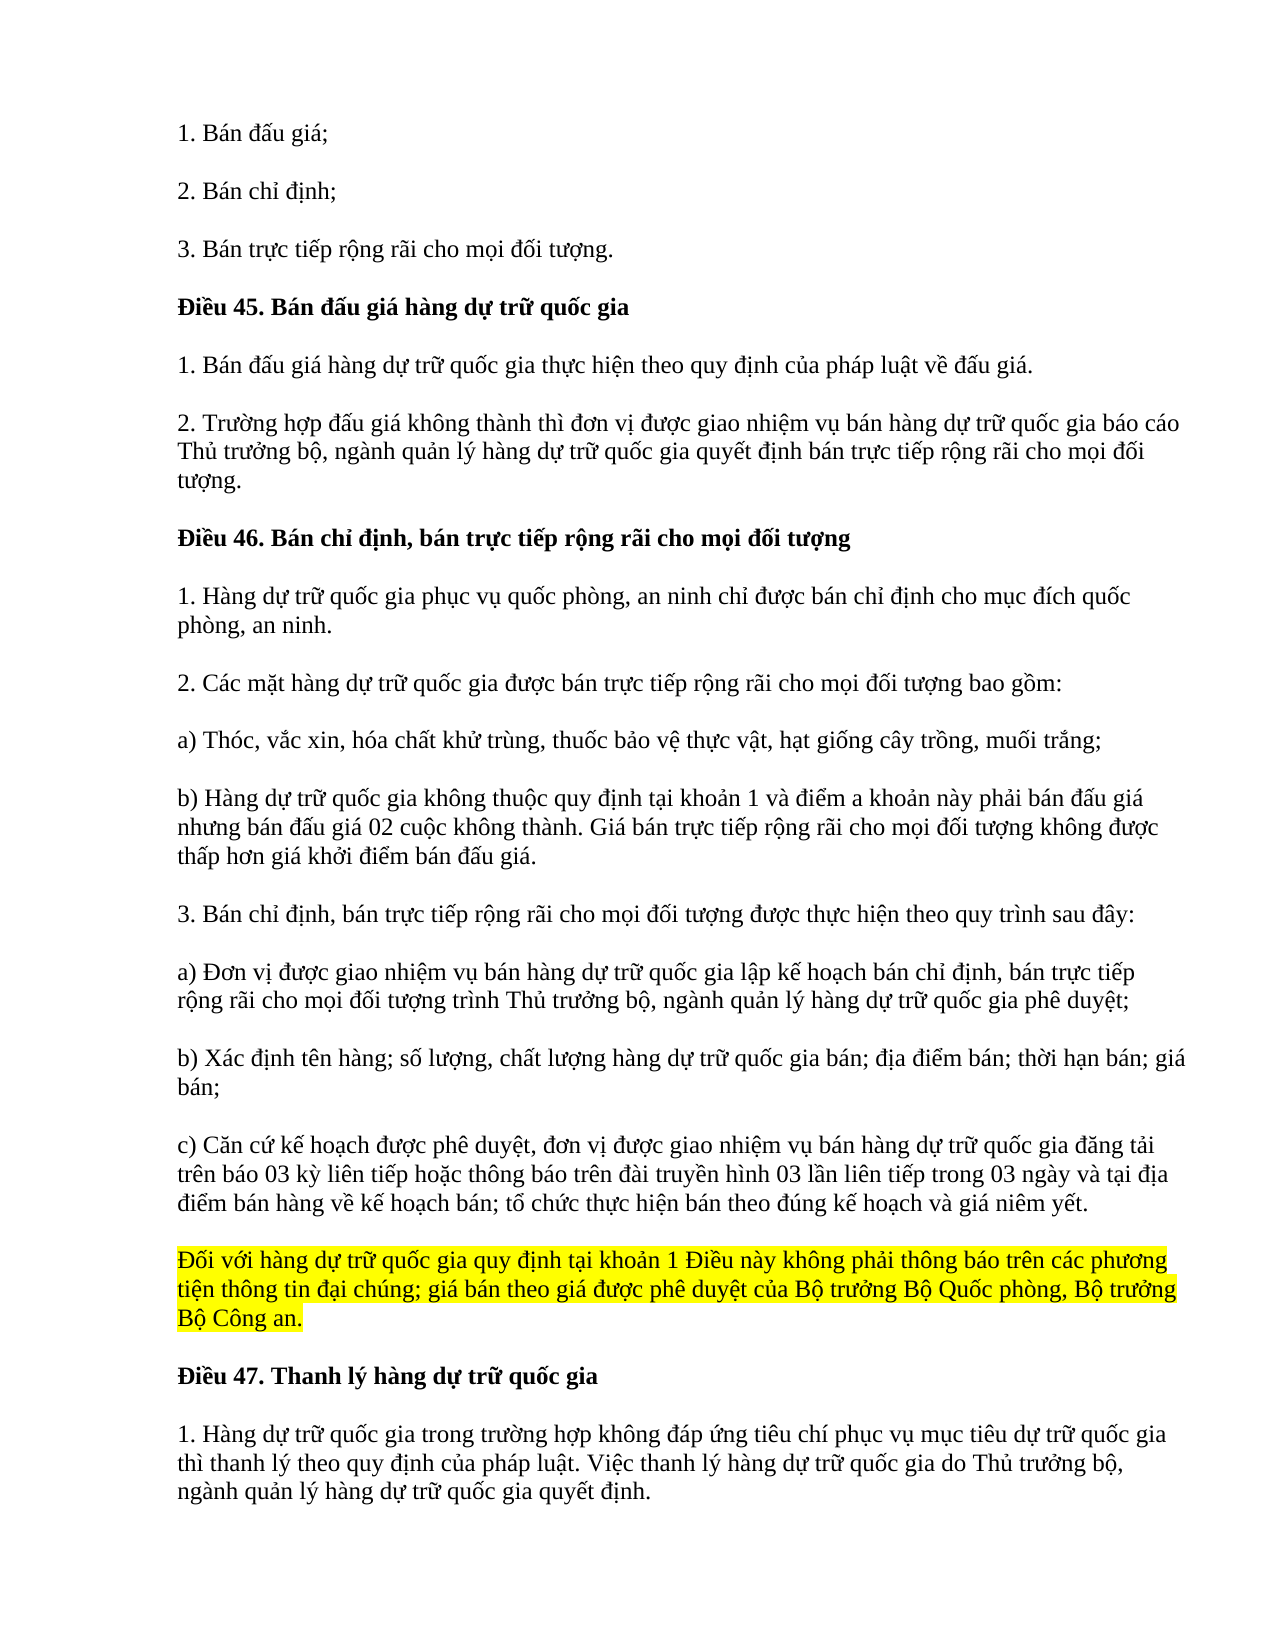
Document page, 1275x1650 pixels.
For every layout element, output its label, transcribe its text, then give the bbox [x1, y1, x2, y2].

text 1. Bán đấu giá hàng dự trữ quốc gia thực hiện theo quy định của pháp luật về đấu giá. [177, 350, 1186, 378]
text 2. Các mặt hàng dự trữ quốc gia được bán trực tiếp rộng rãi cho mọi đối tượng bao gồm: [177, 668, 1186, 696]
text 1. Hàng dự trữ quốc gia phục vụ quốc phòng, an ninh chỉ được bán chỉ định cho mục đích quốc phòng, an ninh. [177, 581, 1186, 638]
text a) Thóc, vắc xin, hóa chất khử trùng, thuốc bảo vệ thực vật, hạt giống cây trồng, muối trắng; [177, 726, 1186, 754]
text 3. Bán chỉ định, bán trực tiếp rộng rãi cho mọi đối tượng được thực hiện theo quy trình sau đây: [177, 899, 1186, 928]
text 3. Bán trực tiếp rộng rãi cho mọi đối tượng. [177, 234, 1186, 263]
text 2. Bán chỉ định; [177, 176, 1186, 205]
text Điều 45. Bán đấu giá hàng dự trữ quốc gia [177, 292, 1186, 321]
text b) Hàng dự trữ quốc gia không thuộc quy định tại khoản 1 và điểm a khoản này phải bán đấu giá nhưng bán đấu giá 02 cuộc không thành. Giá bán trực tiếp rộng rãi cho mọi đối tượng không được thấp hơn giá khởi điểm bán đấu giá. [177, 783, 1186, 870]
text 1. Hàng dự trữ quốc gia trong trường hợp không đáp ứng tiêu chí phục vụ mục tiêu dự trữ quốc gia thì thanh lý theo quy định của pháp luật. Việc thanh lý hàng dự trữ quốc gia do Thủ trưởng bộ, ngành quản lý hàng dự trữ quốc gia quyết định. [177, 1419, 1186, 1505]
text 1. Bán đấu giá; [177, 118, 1186, 147]
text a) Đơn vị được giao nhiệm vụ bán hàng dự trữ quốc gia lập kế hoạch bán chỉ định, bán trực tiếp rộng rãi cho mọi đối tượng trình Thủ trưởng bộ, ngành quản lý hàng dự trữ quốc gia phê duyệt; [177, 957, 1186, 1014]
text c) Căn cứ kế hoạch được phê duyệt, đơn vị được giao nhiệm vụ bán hàng dự trữ quốc gia đăng tải trên báo 03 kỳ liên tiếp hoặc thông báo trên đài truyền hình 03 lần liên tiếp trong 03 ngày và tại địa điểm bán hàng về kế hoạch bán; tổ chức thực hiện bán theo đúng kế hoạch và giá niêm yết. [177, 1130, 1186, 1216]
text b) Xác định tên hàng; số lượng, chất lượng hàng dự trữ quốc gia bán; địa điểm bán; thời hạn bán; giá bán; [177, 1043, 1186, 1101]
text Điều 47. Thanh lý hàng dự trữ quốc gia [177, 1361, 1186, 1390]
text Đối với hàng dự trữ quốc gia quy định tại khoản 1 Điều này không phải thông báo trên các phương tiện thông tin đại chúng; giá bán theo giá được phê duyệt của Bộ trưởng Bộ Quốc phòng, Bộ trưởng Bộ Công an. [303, 1246, 1186, 1332]
text Điều 46. Bán chỉ định, bán trực tiếp rộng rãi cho mọi đối tượng [177, 523, 1186, 552]
text 2. Trường hợp đấu giá không thành thì đơn vị được giao nhiệm vụ bán hàng dự trữ quốc gia báo cáo Thủ trưởng bộ, ngành quản lý hàng dự trữ quốc gia quyết định bán trực tiếp rộng rãi cho mọi đối tượng. [177, 408, 1186, 494]
